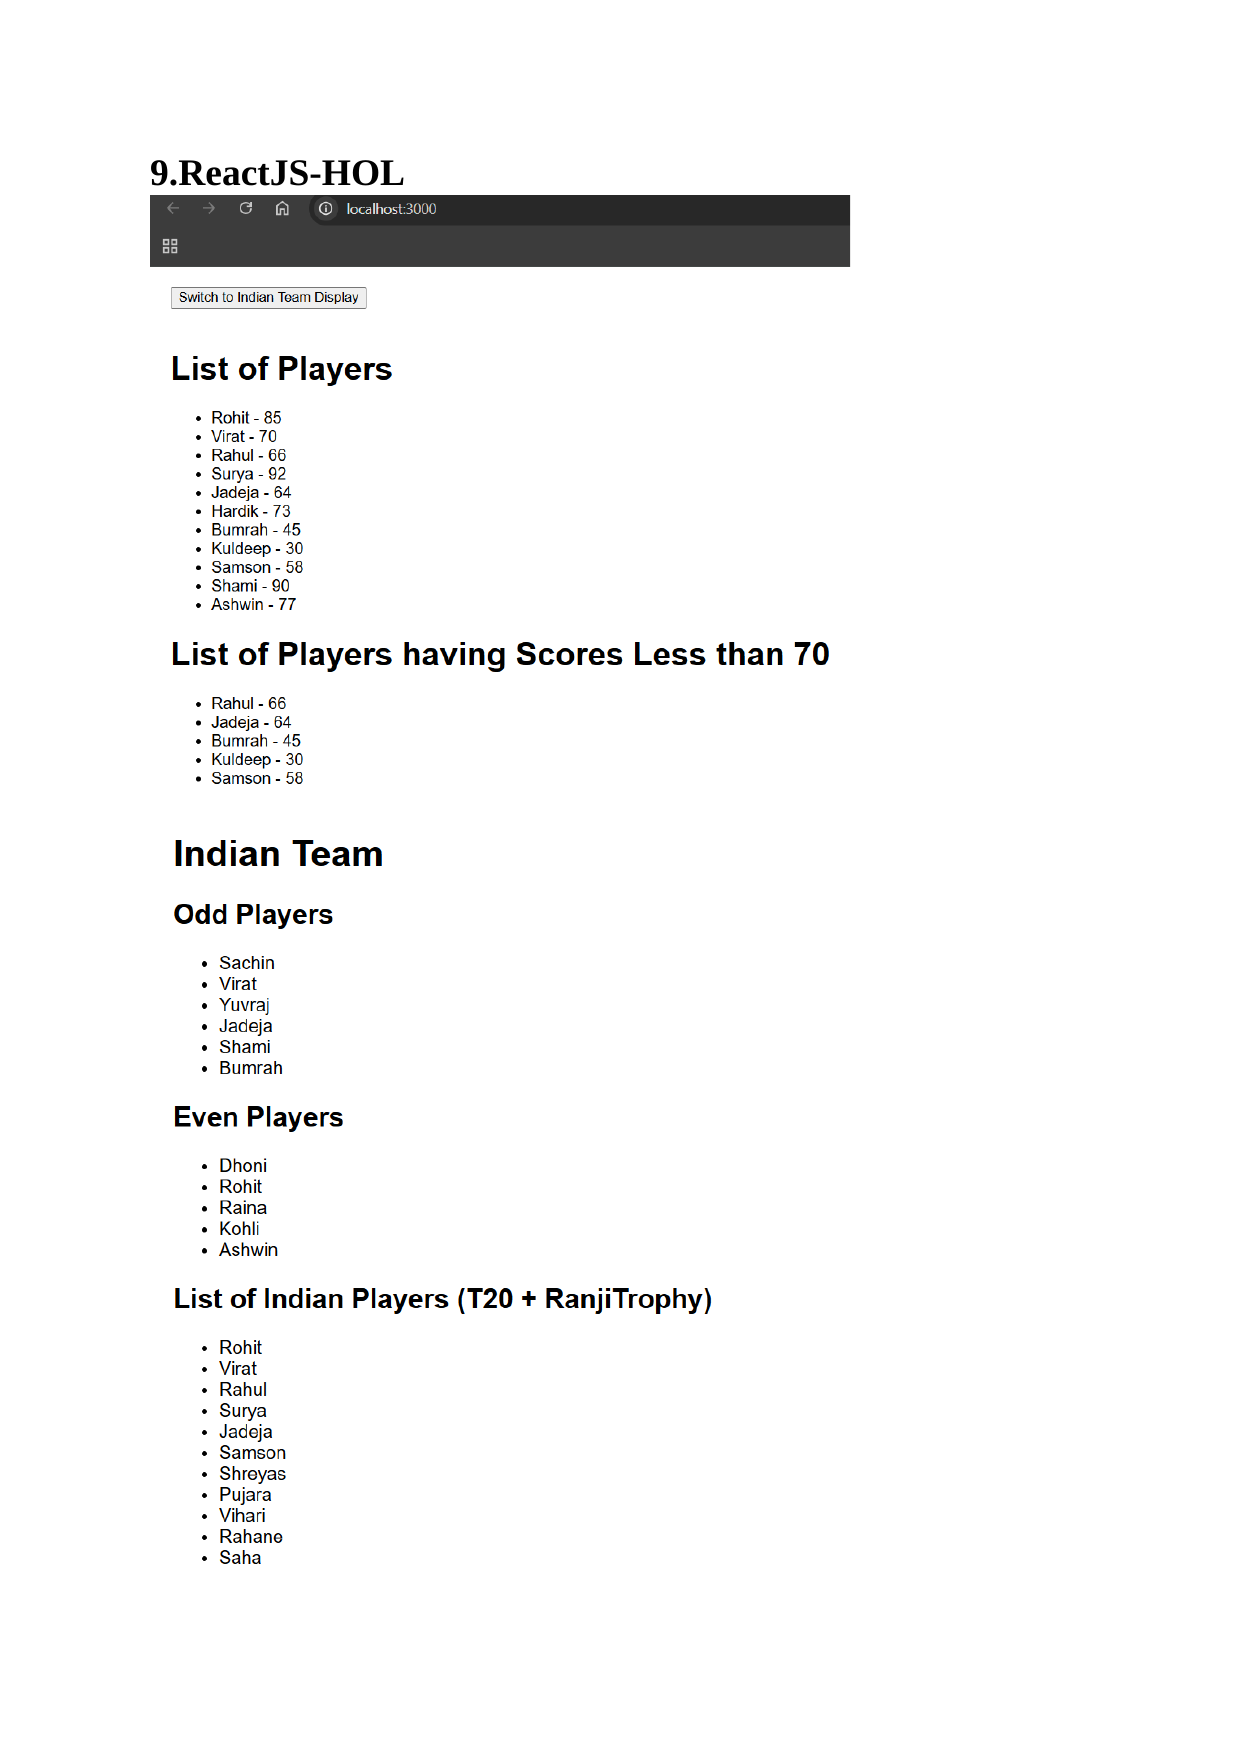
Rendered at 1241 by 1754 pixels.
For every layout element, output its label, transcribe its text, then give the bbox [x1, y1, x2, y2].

picture [150, 820, 782, 1581]
picture [150, 195, 851, 802]
